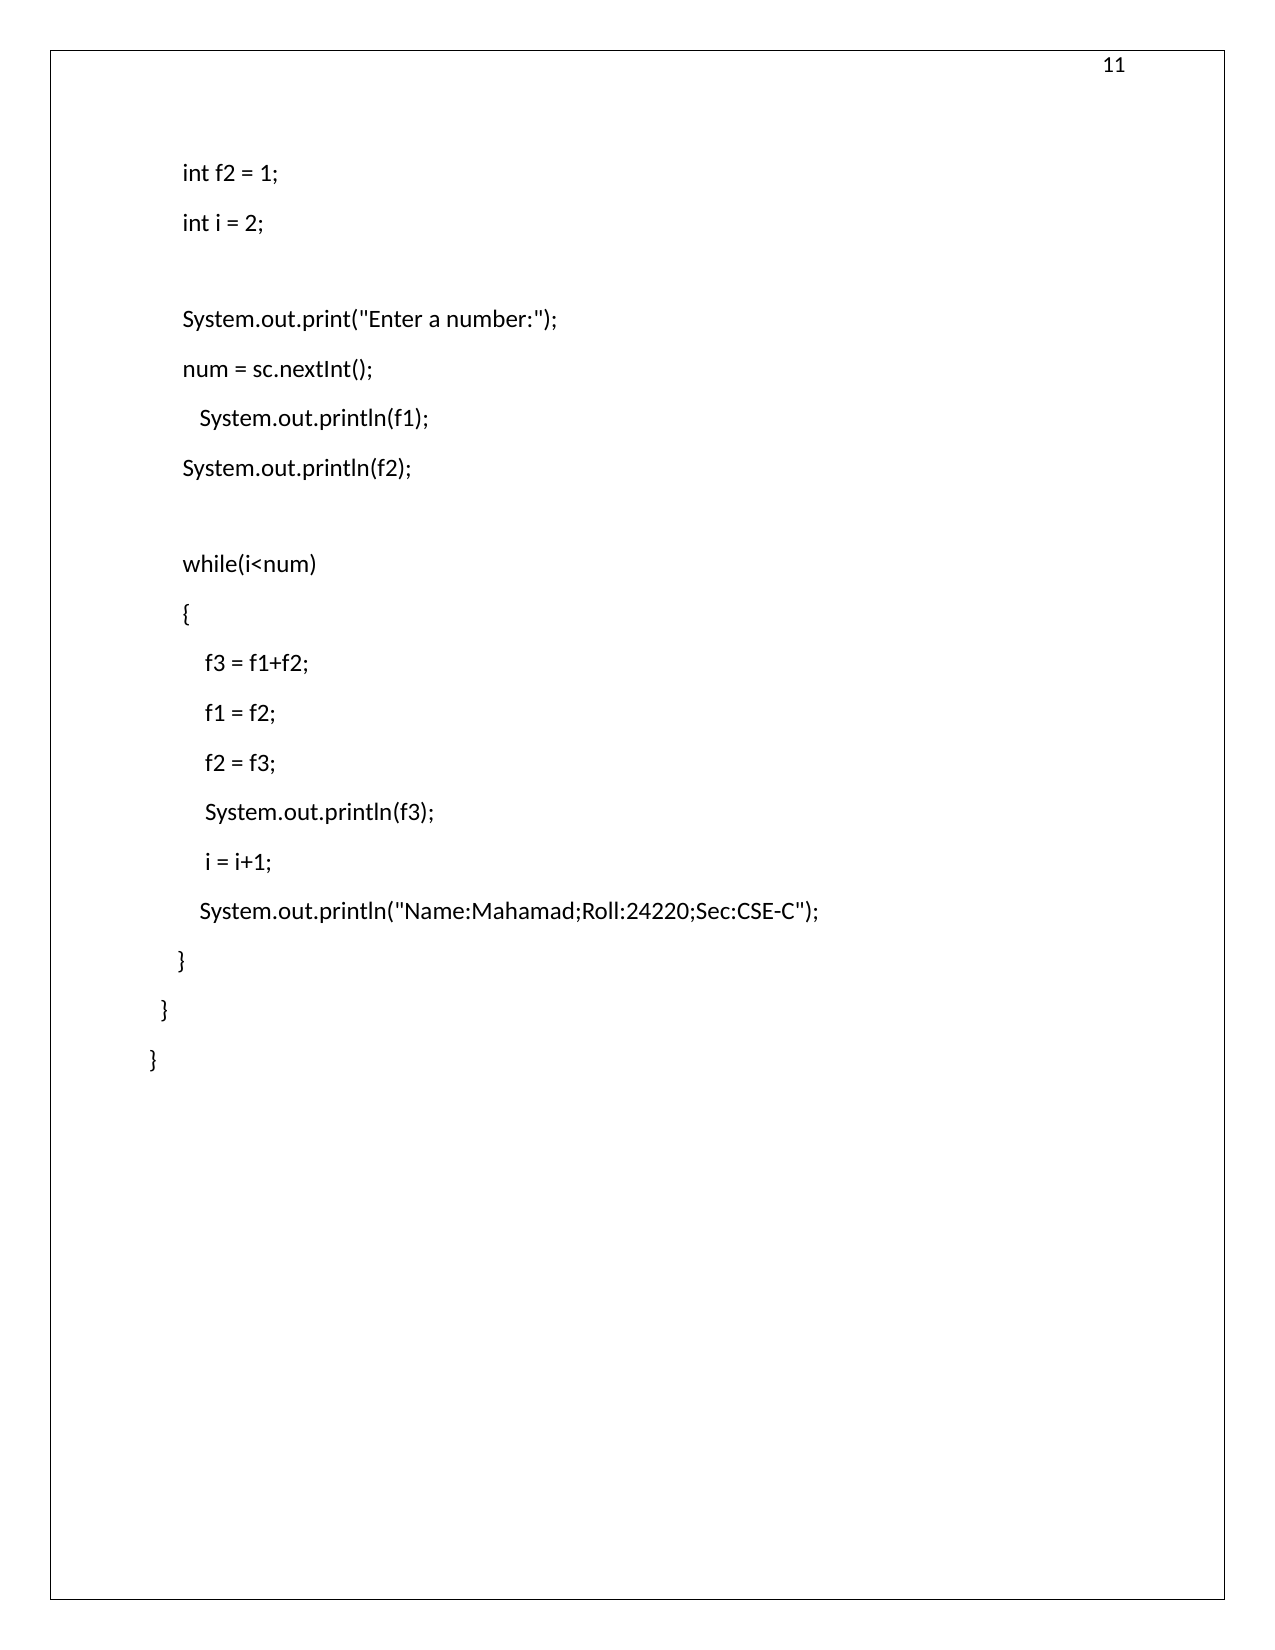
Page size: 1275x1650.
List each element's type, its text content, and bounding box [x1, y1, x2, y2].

text System.out.println(f1); [148, 402, 1275, 433]
text System.out.println(f3); [148, 796, 1275, 827]
text System.out.print("Enter a number:"); [148, 303, 1275, 334]
text while(i<num) [148, 548, 1275, 579]
text } [148, 1044, 1275, 1075]
text num = sc.nextInt(); [148, 353, 1275, 383]
text } [148, 945, 1275, 976]
text int i = 2; [148, 207, 1275, 237]
text f2 = f3; [148, 747, 1275, 777]
text System.out.println("Name:Mahamad;Roll:24220;Sec:CSE-C"); [148, 896, 1275, 926]
text f3 = f1+f2; [148, 648, 1275, 678]
text System.out.println(f2); [148, 452, 1275, 482]
text f1 = f2; [148, 697, 1275, 728]
text { [148, 598, 1275, 628]
text i = i+1; [148, 846, 1275, 876]
text int f2 = 1; [148, 157, 1275, 188]
text } [148, 995, 1275, 1025]
